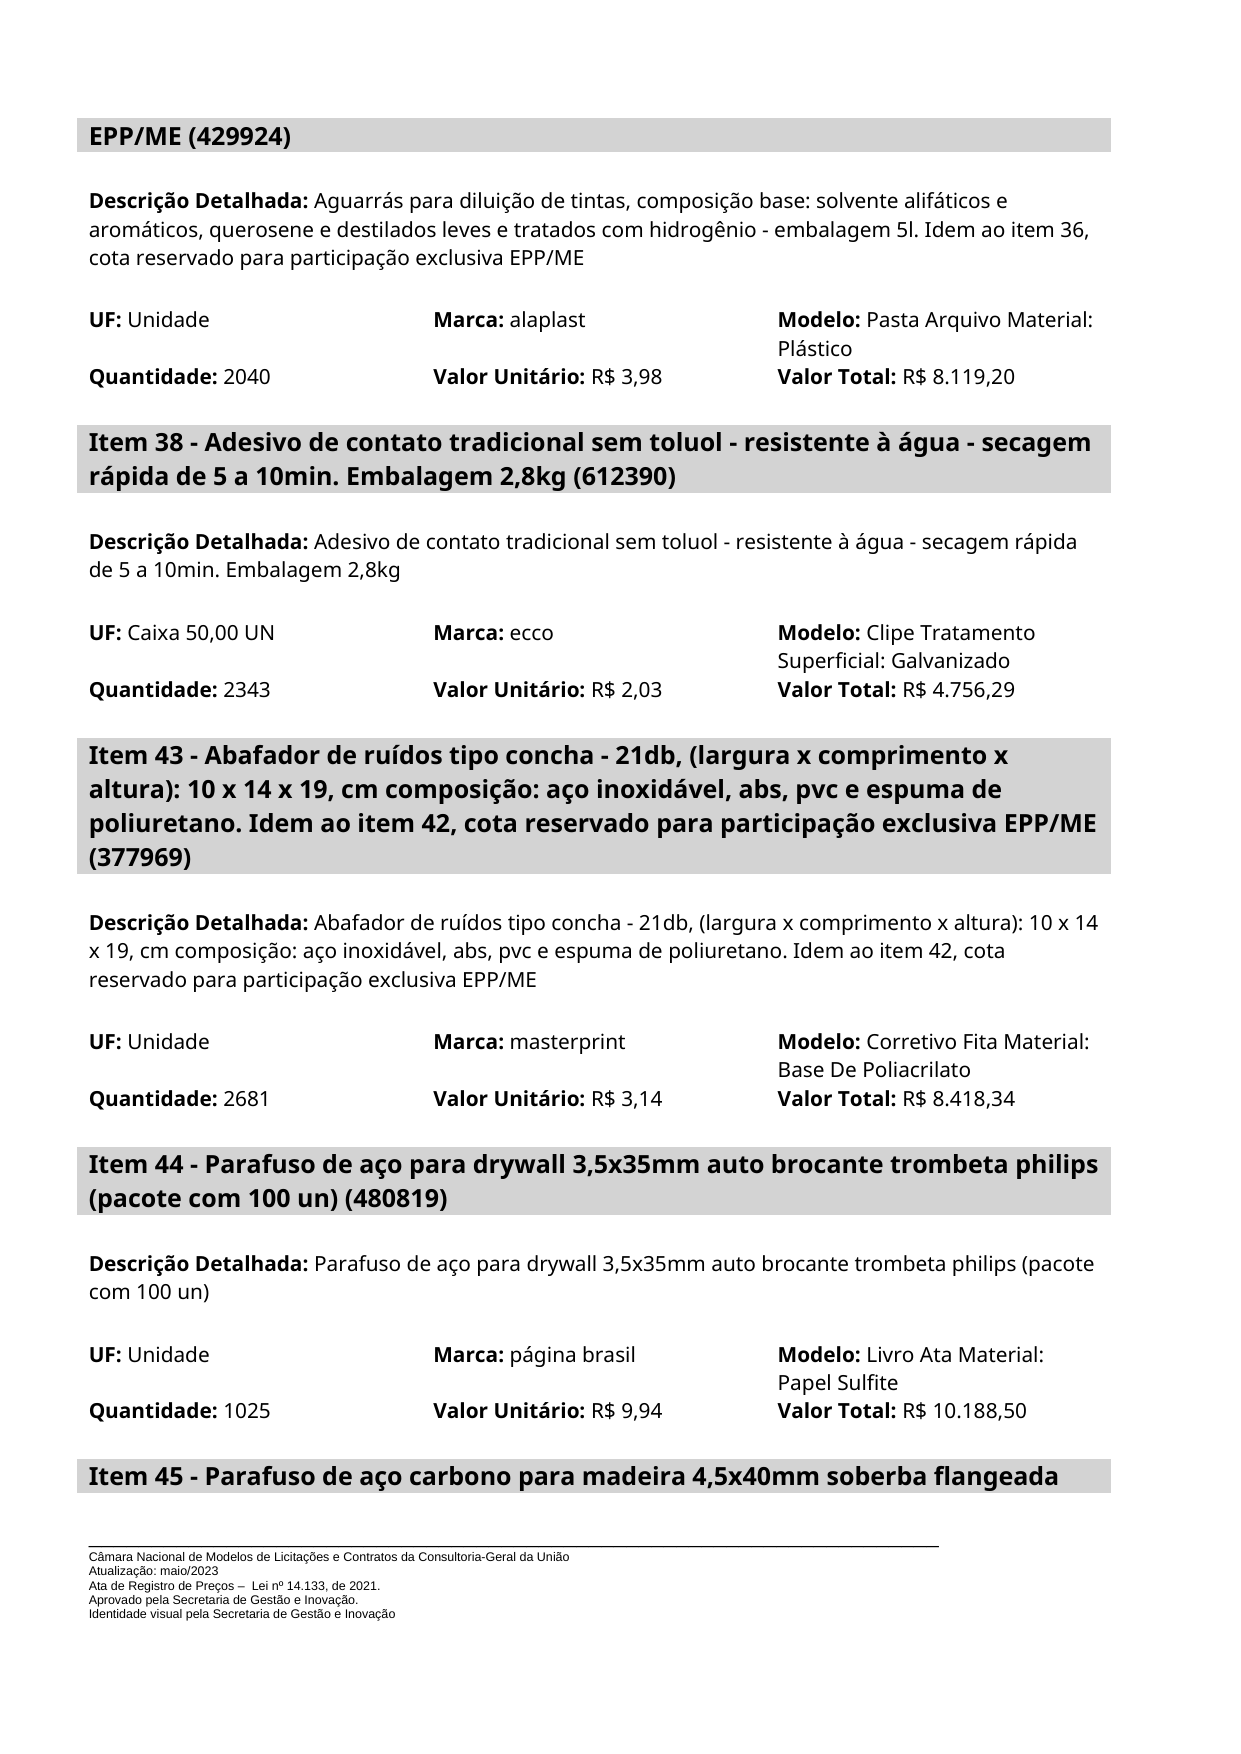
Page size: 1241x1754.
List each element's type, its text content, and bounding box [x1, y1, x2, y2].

table_cell Marca: alaplast [422, 306, 766, 362]
table_cell Valor Total: R$ 4.756,29 [766, 675, 1111, 737]
table_cell Descrição Detalhada: Abafador de ruídos tipo concha - 21db, (largura x comprimento x altura): 10 x 14 x 19, cm composição: aço inoxidável, abs, pvc e espuma de poliuretano. Idem ao item 42, cota reservado para participação exclusiva EPP/ME [77, 874, 1111, 1027]
table_cell Descrição Detalhada: Parafuso de aço para drywall 3,5x35mm auto brocante trombeta philips (pacote com 100 un) [77, 1215, 1111, 1340]
table_cell Quantidade: 2343 [77, 675, 422, 737]
table_cell Valor Total: R$ 10.188,50 [766, 1397, 1111, 1459]
table_cell Valor Total: R$ 8.119,20 [766, 363, 1111, 425]
table_cell Modelo: Livro Ata Material: Papel Sulfite [766, 1340, 1111, 1397]
table_cell UF: Caixa 50,00 UN [77, 618, 422, 675]
table_cell UF: Unidade [77, 1340, 422, 1397]
table_cell Item 43 - Abafador de ruídos tipo concha - 21db, (largura x comprimento x altura): 10 x 14 x 19, cm composição: aço inoxidável, abs, pvc e espuma de poliuretano. Idem ao item 42, cota reservado para participação exclusiva EPP/ME (377969) [77, 738, 1111, 874]
table_cell Modelo: Clipe Tratamento Superficial: Galvanizado [766, 618, 1111, 675]
table_cell Quantidade: 2040 [77, 363, 422, 425]
table_cell Valor Unitário: R$ 3,98 [422, 363, 766, 425]
table_cell Quantidade: 2681 [77, 1084, 422, 1147]
table_cell Valor Unitário: R$ 9,94 [422, 1397, 766, 1459]
table_cell Valor Unitário: R$ 2,03 [422, 675, 766, 737]
table_cell Modelo: Pasta Arquivo Material: Plástico [766, 306, 1111, 362]
table_cell Quantidade: 1025 [77, 1397, 422, 1459]
table_cell Valor Unitário: R$ 3,14 [422, 1084, 766, 1147]
table_cell UF: Unidade [77, 1027, 422, 1084]
table_cell Valor Total: R$ 8.418,34 [766, 1084, 1111, 1147]
table_cell Item 38 - Adesivo de contato tradicional sem toluol - resistente à água - secagem rápida de 5 a 10min. Embalagem 2,8kg (612390) [77, 425, 1111, 493]
table_cell Marca: ecco [422, 618, 766, 675]
table_cell Modelo: Corretivo Fita Material: Base De Poliacrilato [766, 1027, 1111, 1084]
table_cell Item 44 - Parafuso de aço para drywall 3,5x35mm auto brocante trombeta philips (pacote com 100 un) (480819) [77, 1147, 1111, 1215]
table_cell Descrição Detalhada: Aguarrás para diluição de tintas, composição base: solvente alifáticos e aromáticos, querosene e destilados leves e tratados com hidrogênio - embalagem 5l. Idem ao item 36, cota reservado para participação exclusiva EPP/ME [77, 152, 1111, 306]
table_cell UF: Unidade [77, 306, 422, 362]
table_cell Marca: página brasil [422, 1340, 766, 1397]
table_cell Marca: masterprint [422, 1027, 766, 1084]
table_cell Descrição Detalhada: Adesivo de contato tradicional sem toluol - resistente à água - secagem rápida de 5 a 10min. Embalagem 2,8kg [77, 493, 1111, 618]
